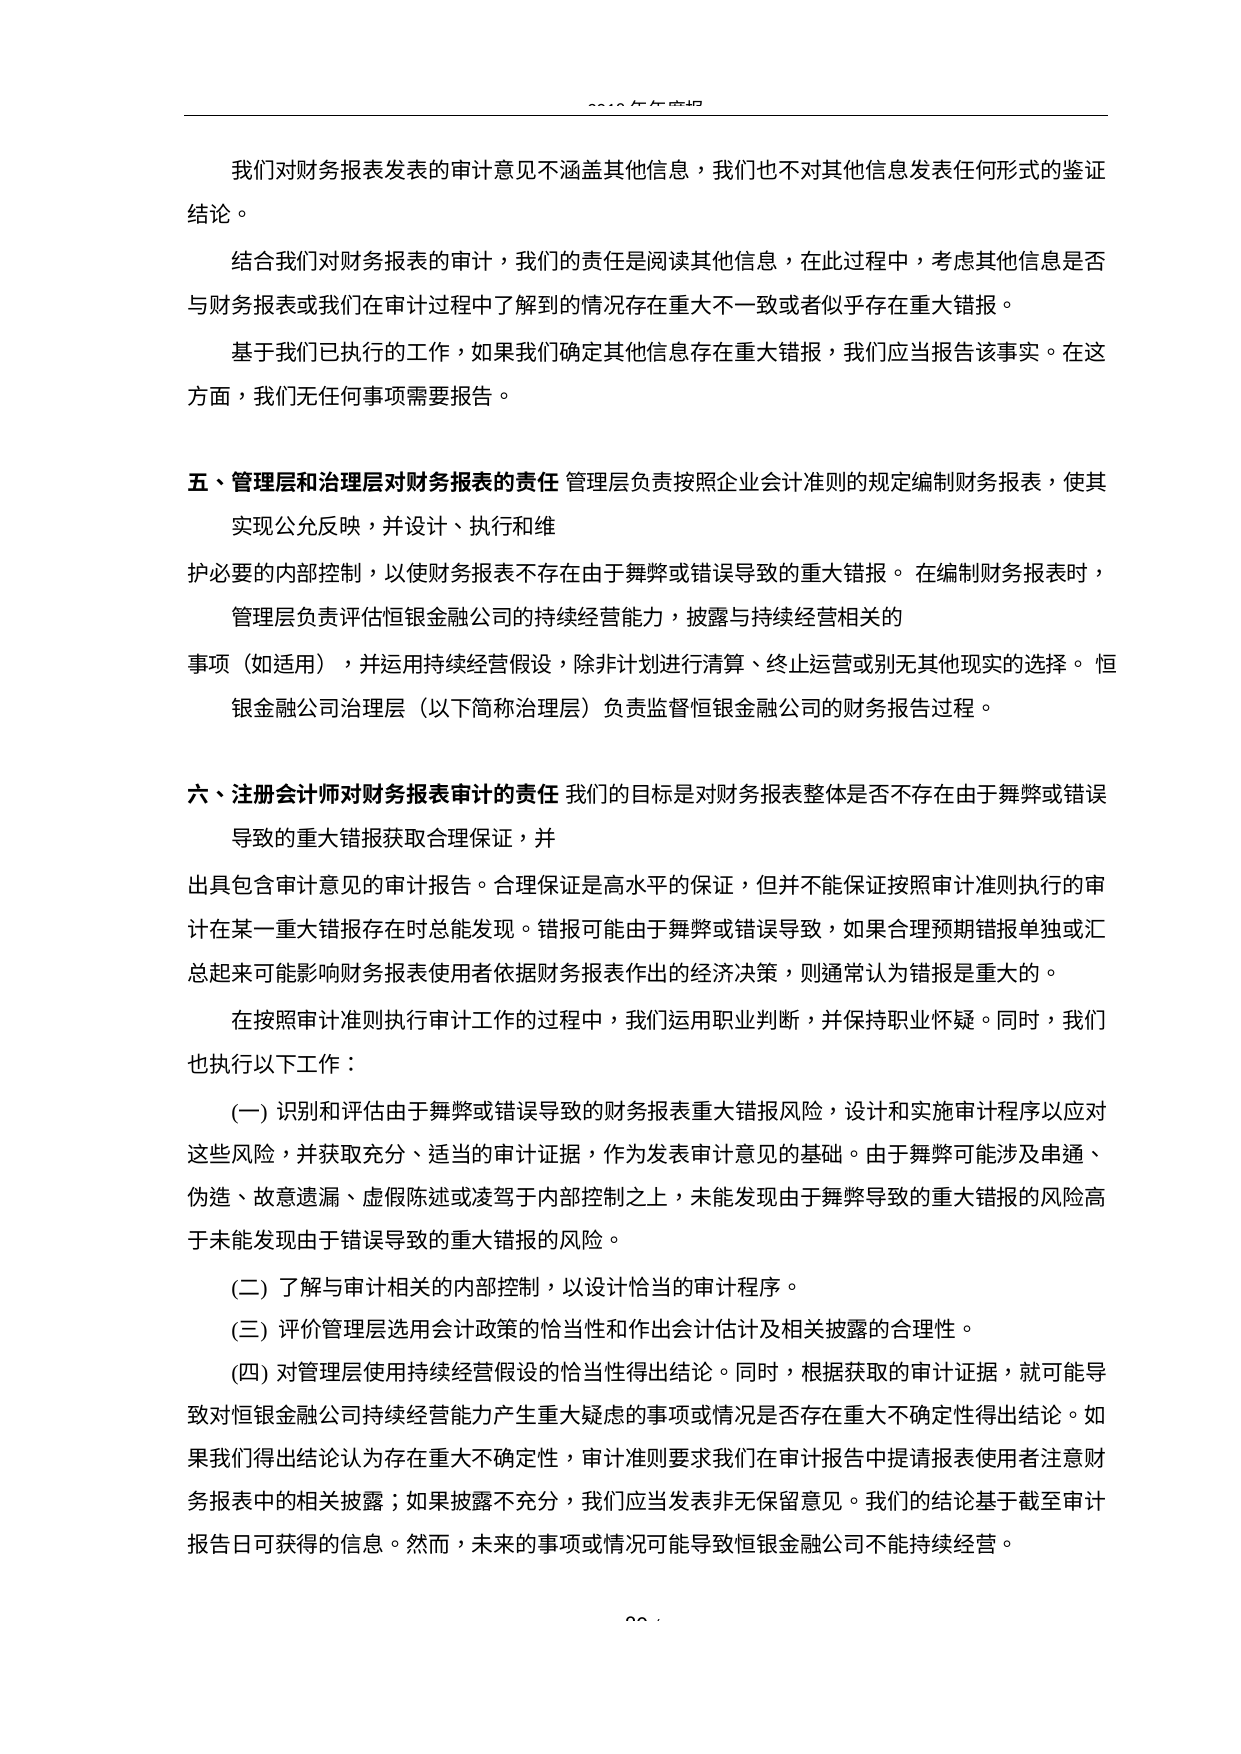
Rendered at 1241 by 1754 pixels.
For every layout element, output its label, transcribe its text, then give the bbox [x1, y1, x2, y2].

text 基于我们已执行的工作，如果我们确定其他信息存在重大错报，我们应当报告该事实。在这 方面，我们无任何事项需要报告。 [187, 337, 1108, 410]
text (四) 对管理层使用持续经营假设的恰当性得出结论。同时，根据获取的审计证据，就可能导 致对恒银金融公司持续经营能力产生重大疑虑的事项或情况是否存在重大不确定性得出结论。如 果我们得出结论认为存在重大不确定性，审计准则要求我们在审计报告中提请报表使用者注意财 务报表中的相关披露；如果披露不充分，我们应当发表非无保留意见。我们的结论基于截至审计 报告日可获得的信息。然而，未来的事项或情况可能导致恒银金融公司不能持续经营。 [187, 1357, 1108, 1559]
text 五、管理层和治理层对财务报表的责任 管理层负责按照企业会计准则的规定编制财务报表，使其实现公允反映，并设计、执行和维 [187, 467, 1121, 541]
text 六、注册会计师对财务报表审计的责任 我们的目标是对财务报表整体是否不存在由于舞弊或错误导致的重大错报获取合理保证，并 [187, 779, 1121, 853]
text 护必要的内部控制，以使财务报表不存在由于舞弊或错误导致的重大错报。 在编制财务报表时，管理层负责评估恒银金融公司的持续经营能力，披露与持续经营相关的 [187, 558, 1121, 632]
text 事项（如适用），并运用持续经营假设，除非计划进行清算、终止运营或别无其他现实的选择。 恒银金融公司治理层（以下简称治理层）负责监督恒银金融公司的财务报告过程。 [187, 649, 1121, 723]
text (二) 了解与审计相关的内部控制，以设计恰当的审计程序。 [231, 1272, 1121, 1302]
text 在按照审计准则执行审计工作的过程中，我们运用职业判断，并保持职业怀疑。同时，我们 也执行以下工作： [187, 1005, 1108, 1079]
text (一) 识别和评估由于舞弊或错误导致的财务报表重大错报风险，设计和实施审计程序以应对 这些风险，并获取充分、适当的审计证据，作为发表审计意见的基础。由于舞弊可能涉及串通、 伪造、故意遗漏、虚假陈述或凌驾于内部控制之上，未能发现由于舞弊导致的重大错报的风险高 于未能发现由于错误导致的重大错报的风险。 [187, 1096, 1108, 1255]
text 我们对财务报表发表的审计意见不涵盖其他信息，我们也不对其他信息发表任何形式的鉴证 结论。 [187, 155, 1108, 229]
text 结合我们对财务报表的审计，我们的责任是阅读其他信息，在此过程中，考虑其他信息是否 与财务报表或我们在审计过程中了解到的情况存在重大不一致或者似乎存在重大错报。 [187, 246, 1108, 319]
text (三) 评价管理层选用会计政策的恰当性和作出会计估计及相关披露的合理性。 [231, 1314, 1121, 1344]
text 出具包含审计意见的审计报告。合理保证是高水平的保证，但并不能保证按照审计准则执行的审 计在某一重大错报存在时总能发现。错报可能由于舞弊或错误导致，如果合理预期错报单独或汇 总起来可能影响财务报表使用者依据财务报表作出的经济决策，则通常认为错报是重大的。 [187, 870, 1108, 988]
